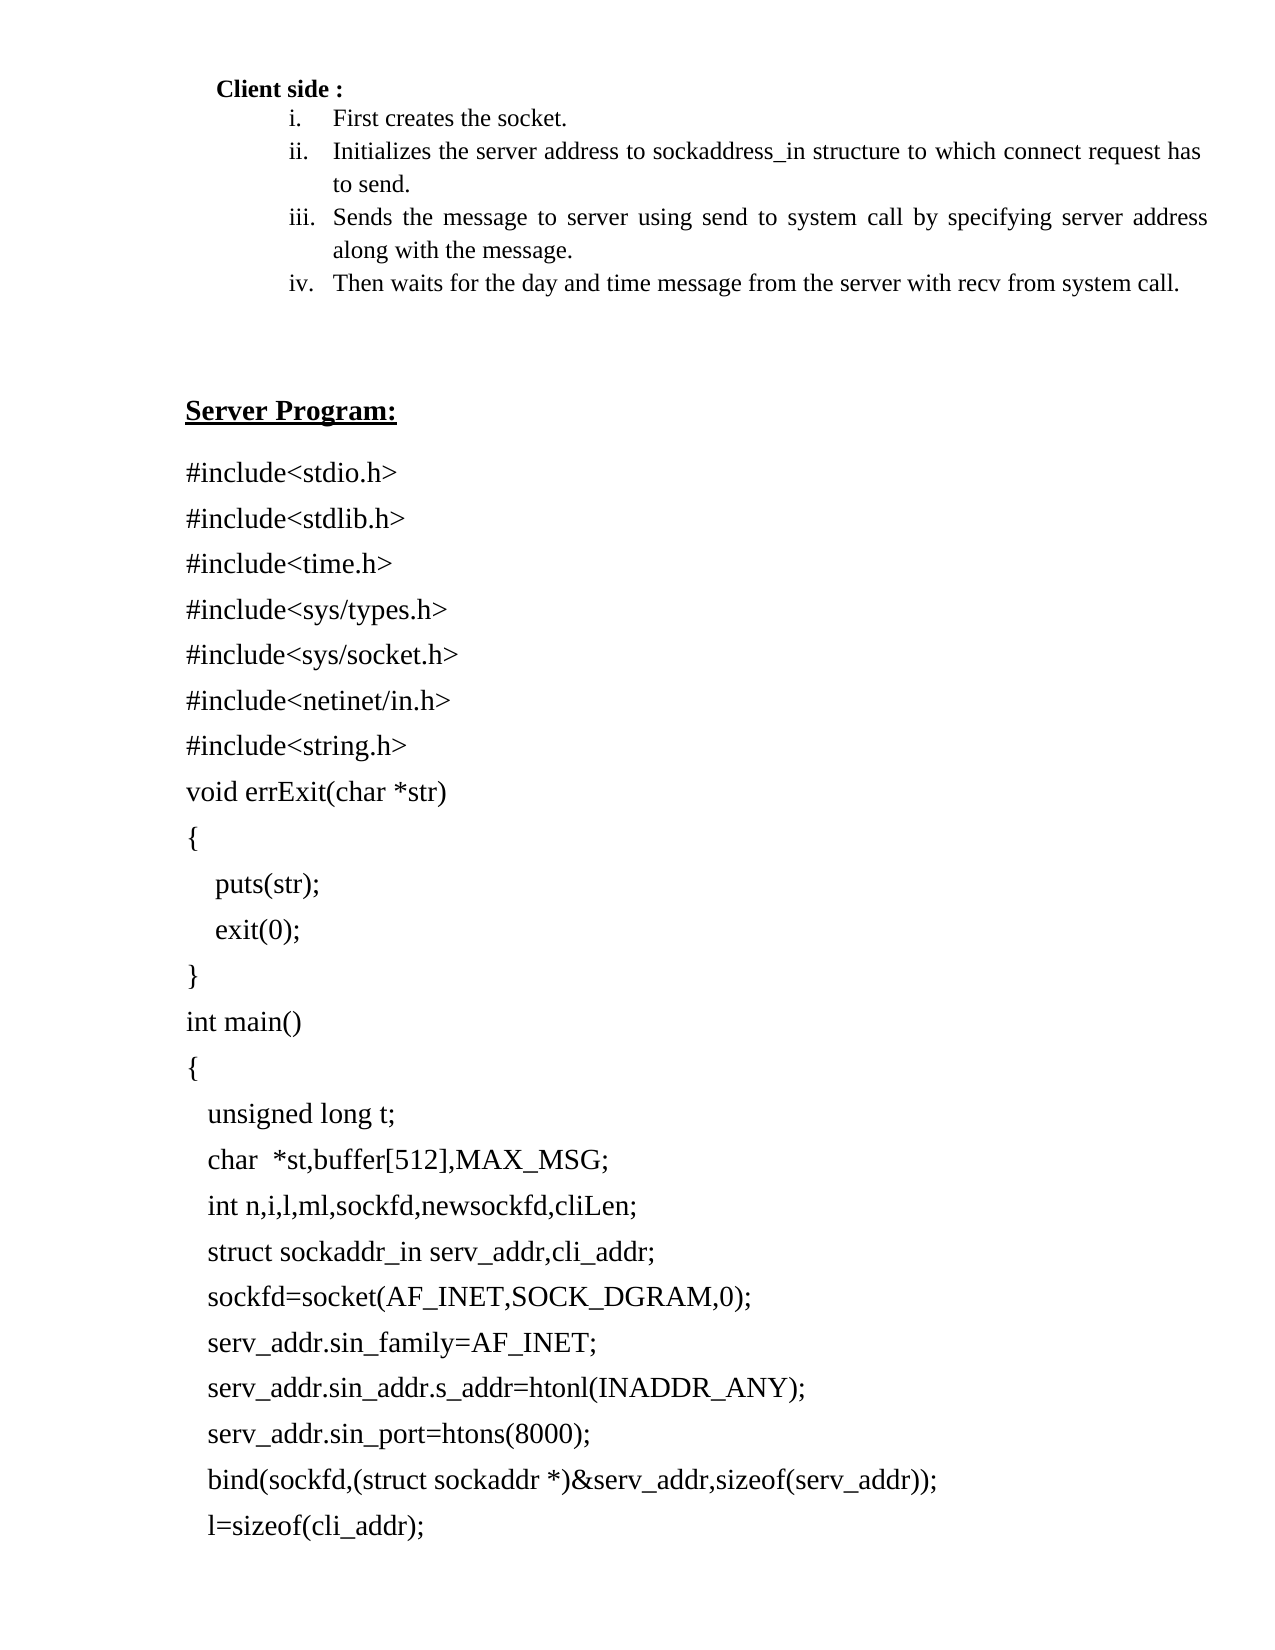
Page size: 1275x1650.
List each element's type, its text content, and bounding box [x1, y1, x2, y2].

subtitle Client side : [216, 74, 1242, 103]
list Initializes the server address to sockaddress_in structure to which connect request has to send. [288, 136, 1209, 198]
list Then waits for the day and time message from the server with recv from system call. [288, 268, 1242, 297]
list First creates the socket. [288, 103, 1242, 132]
text #include<stdio.h> #include<stdlib.h> #include<time.h> #include<sys/types.h> #include<sys/socket.h> #include<netinet/in.h> #include<string.h> void errExit(char *str) [186, 455, 461, 807]
text struct sockaddr_in serv_addr,cli_addr; sockfd=socket(AF_INET,SOCK_DGRAM,0); serv_addr.sin_family=AF_INET; serv_addr.sin_addr.s_addr=htonl(INADDR_ANY); serv_addr.sin_port=htons(8000); [207, 1234, 808, 1449]
text char *st,buffer[512],MAX_MSG; int n,i,l,ml,sockfd,newsockfd,cliLen; [207, 1142, 638, 1221]
text } [186, 959, 1242, 992]
subtitle Server Program: [185, 393, 1242, 427]
text int main() [186, 1004, 1242, 1038]
text unsigned long t; [207, 1096, 1242, 1130]
text { [186, 1050, 1242, 1084]
text { [186, 820, 1242, 854]
text puts(str); exit(0); [215, 866, 322, 946]
text bind(sockfd,(struct sockaddr *)&serv_addr,sizeof(serv_addr)); l=sizeof(cli_addr); [207, 1462, 940, 1542]
list Sends the message to server using send to system call by specifying server address along with the message. [288, 202, 1209, 264]
